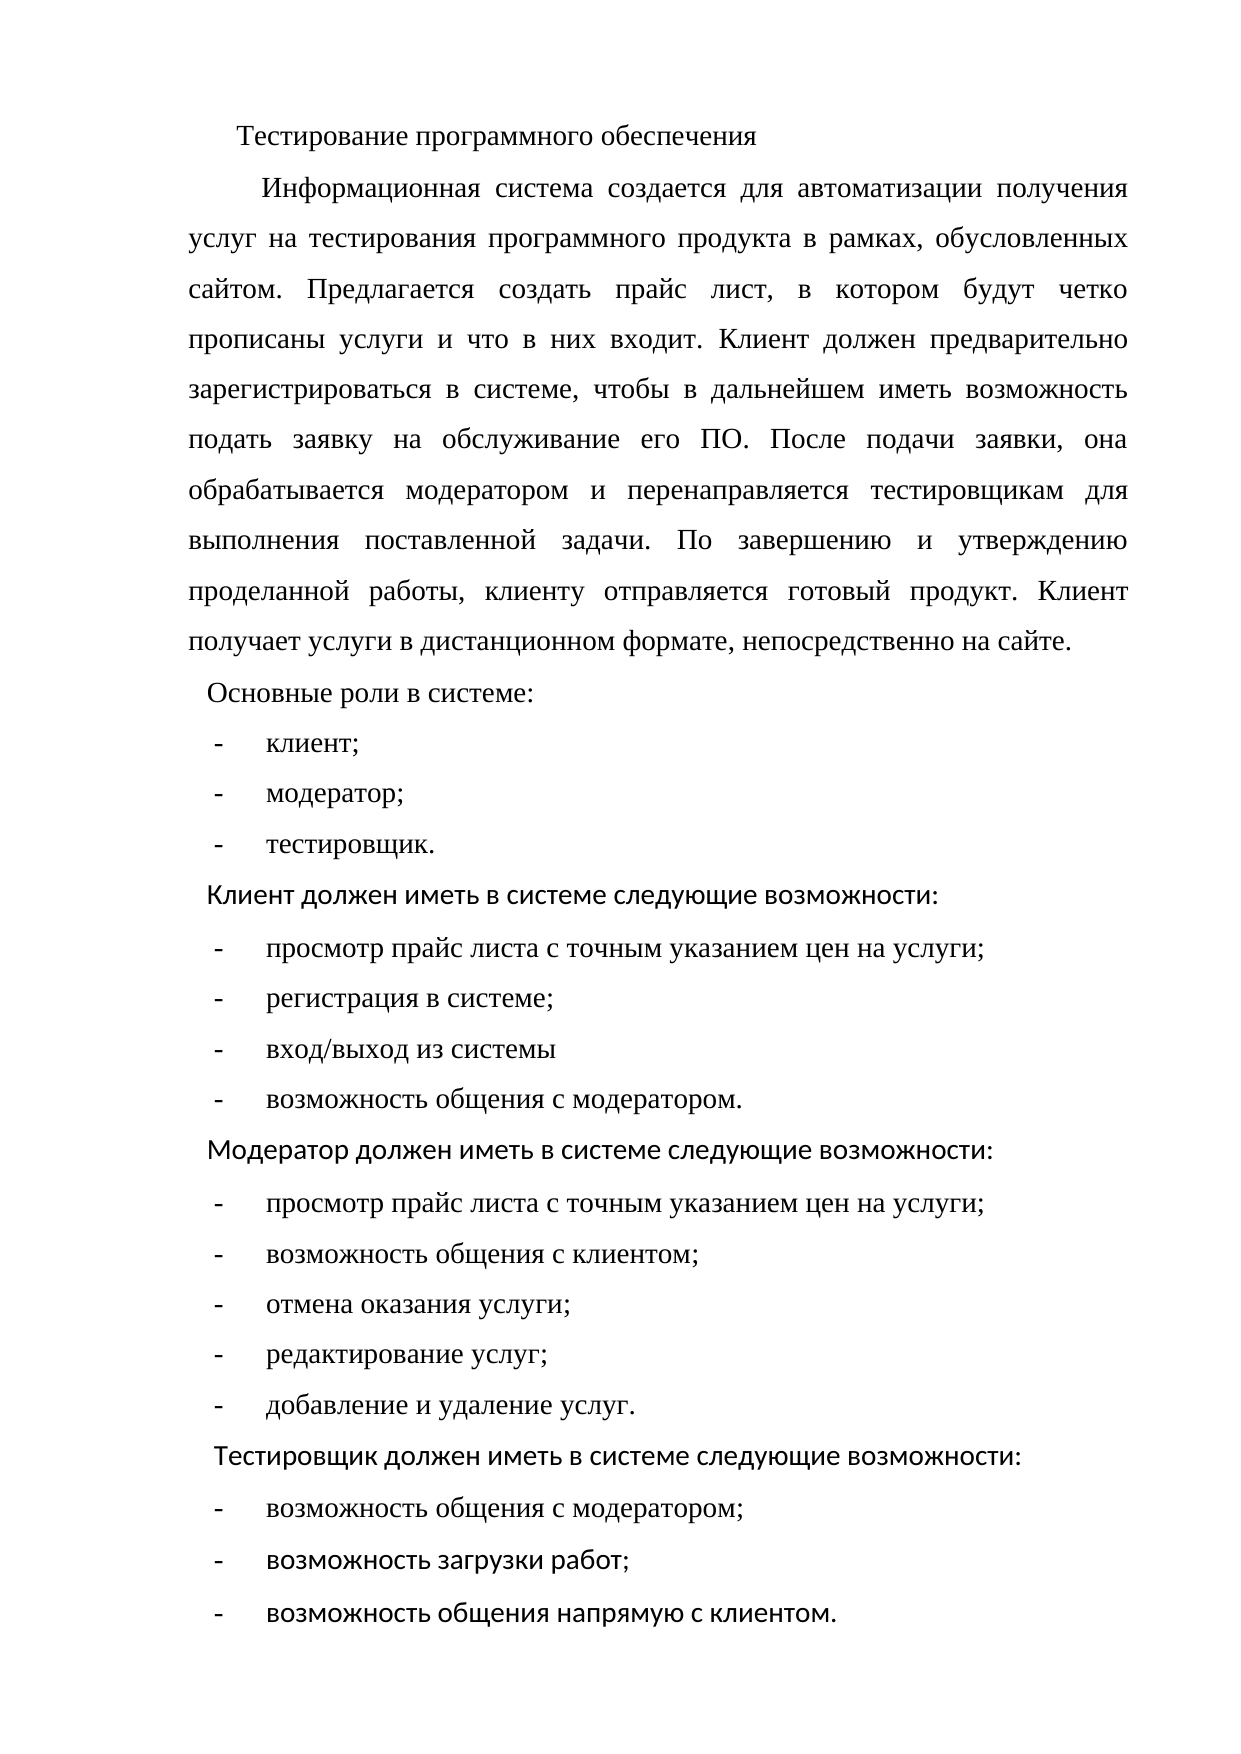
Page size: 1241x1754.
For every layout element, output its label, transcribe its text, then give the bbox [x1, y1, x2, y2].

list редактирование услуг; [177, 1336, 1152, 1370]
list модератор; [177, 776, 1152, 809]
list возможность общения с модератором; [177, 1491, 1152, 1524]
list регистрация в системе; [177, 981, 1152, 1014]
text Клиент должен иметь в системе следующие возможности: [177, 876, 1152, 912]
list вход/выход из системы [177, 1031, 1152, 1064]
list возможность общения напрямую с клиентом. [177, 1594, 1152, 1630]
list просмотр прайс листа с точным указанием цен на услуги; [177, 930, 1152, 964]
text Информационная система создается для автоматизации получения услуг на тестирования программного продукта в рамках, обусловленных сайтом. Предлагается создать прайс лист, в котором будут четко прописаны услуги и что в них входит. Клиент должен предварительно зарегистрироваться в системе, чтобы в дальнейшем иметь возможность подать заявку на обслуживание его ПО. После подачи заявки, она обрабатывается модератором и перенаправляется тестировщикам для выполнения поставленной задачи. По завершению и утверждению проделанной работы, клиенту отправляется готовый продукт. Клиент получает услуги в дистанционном формате, непосредственно на сайте. [188, 170, 1128, 656]
list тестировщик. [177, 826, 1152, 859]
text Тестирование программного обеспечения [177, 118, 1152, 152]
text Основные роли в системе: [177, 675, 1128, 708]
list возможность общения с модератором. [177, 1081, 1152, 1115]
list Модератор должен иметь в системе следующие возможности: [177, 1131, 1152, 1167]
list просмотр прайс листа с точным указанием цен на услуги; [177, 1186, 1152, 1219]
list возможность общения с клиентом; [177, 1236, 1152, 1269]
text Тестировщик должен иметь в системе следующие возможности: [214, 1437, 1152, 1473]
list отмена оказания услуги; [177, 1286, 1152, 1320]
list возможность загрузки работ; [177, 1541, 1152, 1576]
list добавление и удаление услуг. [177, 1387, 1152, 1420]
list клиент; [177, 725, 1152, 759]
